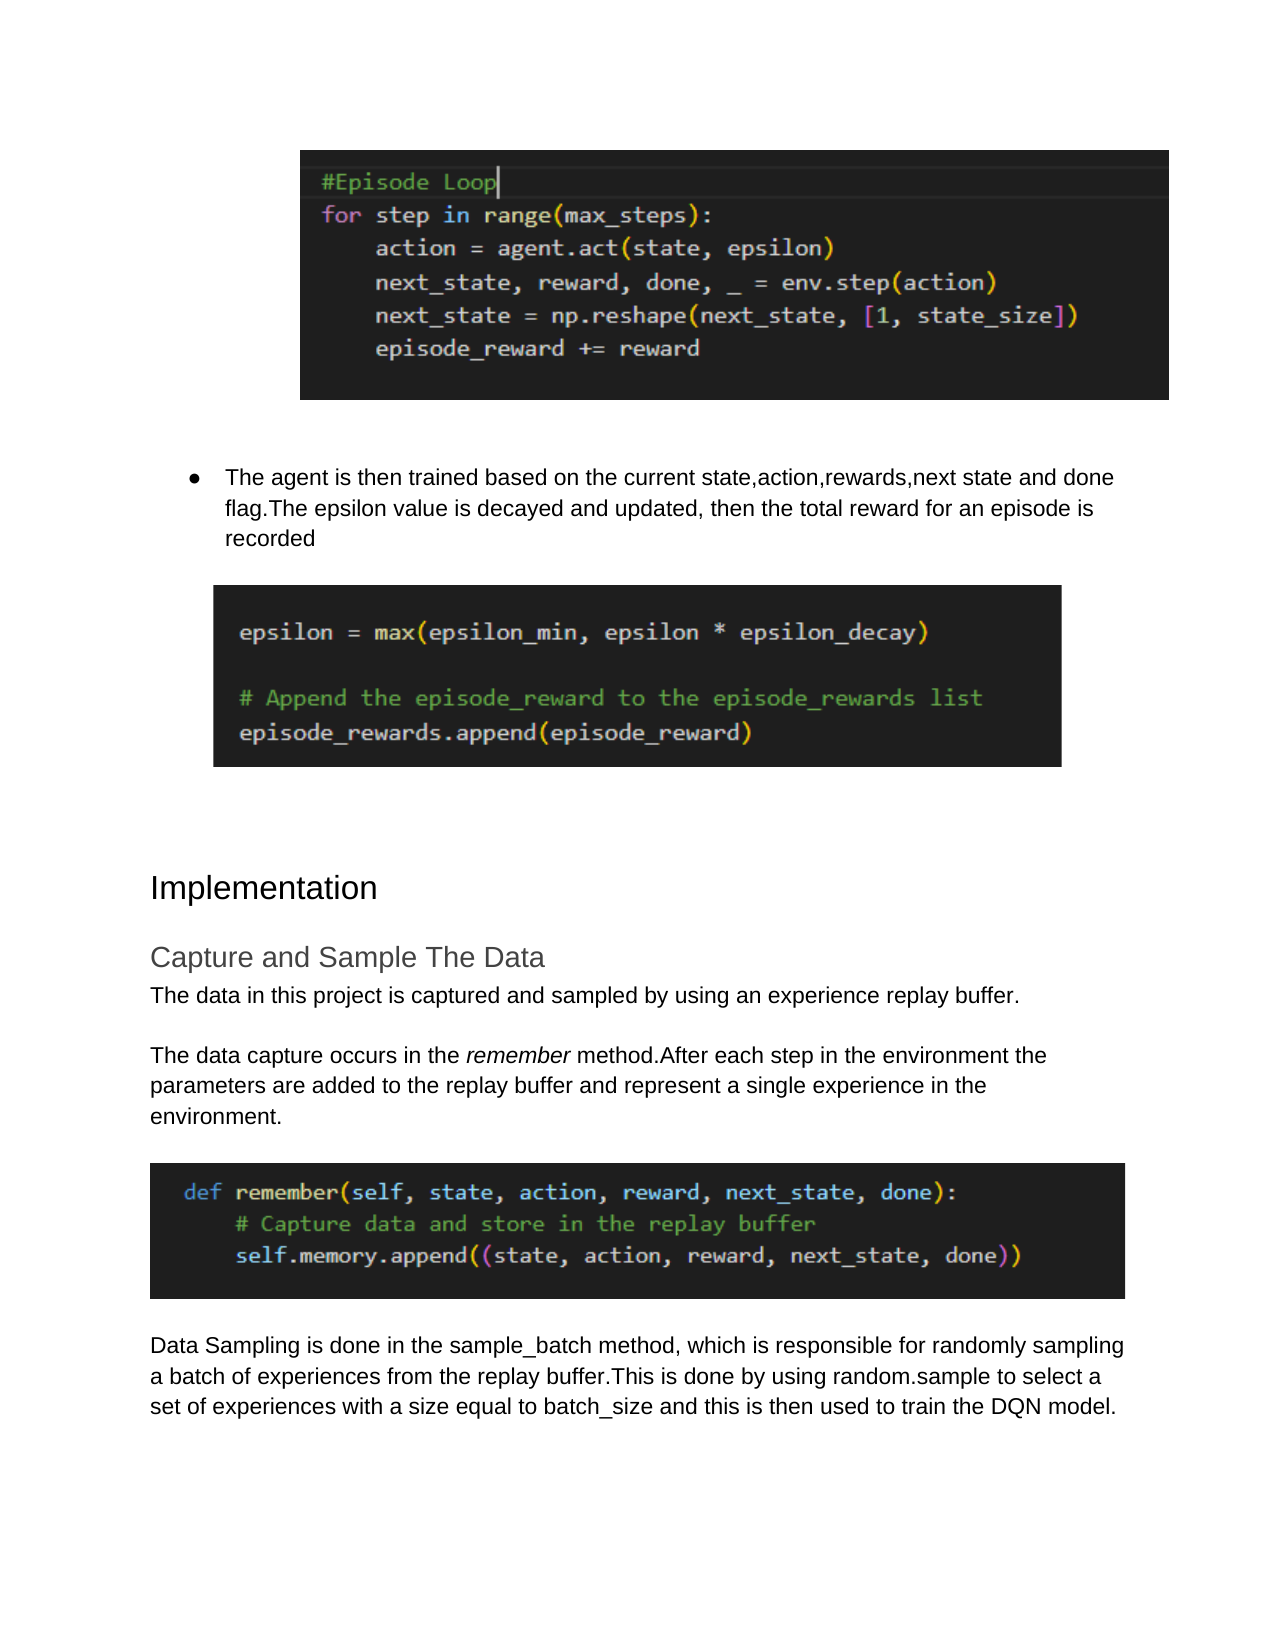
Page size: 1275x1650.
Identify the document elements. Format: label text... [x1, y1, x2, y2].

list The agent is then trained based on the current state,action,rewards,next state and done flag.The epsilon value is decayed and updated, then the total reward for an episode is recorded [187, 464, 1125, 551]
picture [213, 585, 1062, 767]
text The data capture occurs in the remember method.After each step in the environment the parameters are added to the replay buffer and represent a single experience in the environment. [150, 1042, 1125, 1129]
text The data in this project is captured and sampled by using an experience replay buffer. [150, 982, 1125, 1008]
subtitle Capture and Sample The Data [150, 940, 1125, 973]
text Data Sampling is done in the sample_batch method, which is responsible for randomly sampling a batch of experiences from the replay buffer.This is done by using random.sample to select a set of experiences with a size equal to batch_size and this is then used to train the DQN model. [150, 1332, 1125, 1419]
subtitle Implementation [150, 868, 1125, 907]
picture [150, 1163, 1125, 1299]
picture [300, 150, 1169, 400]
